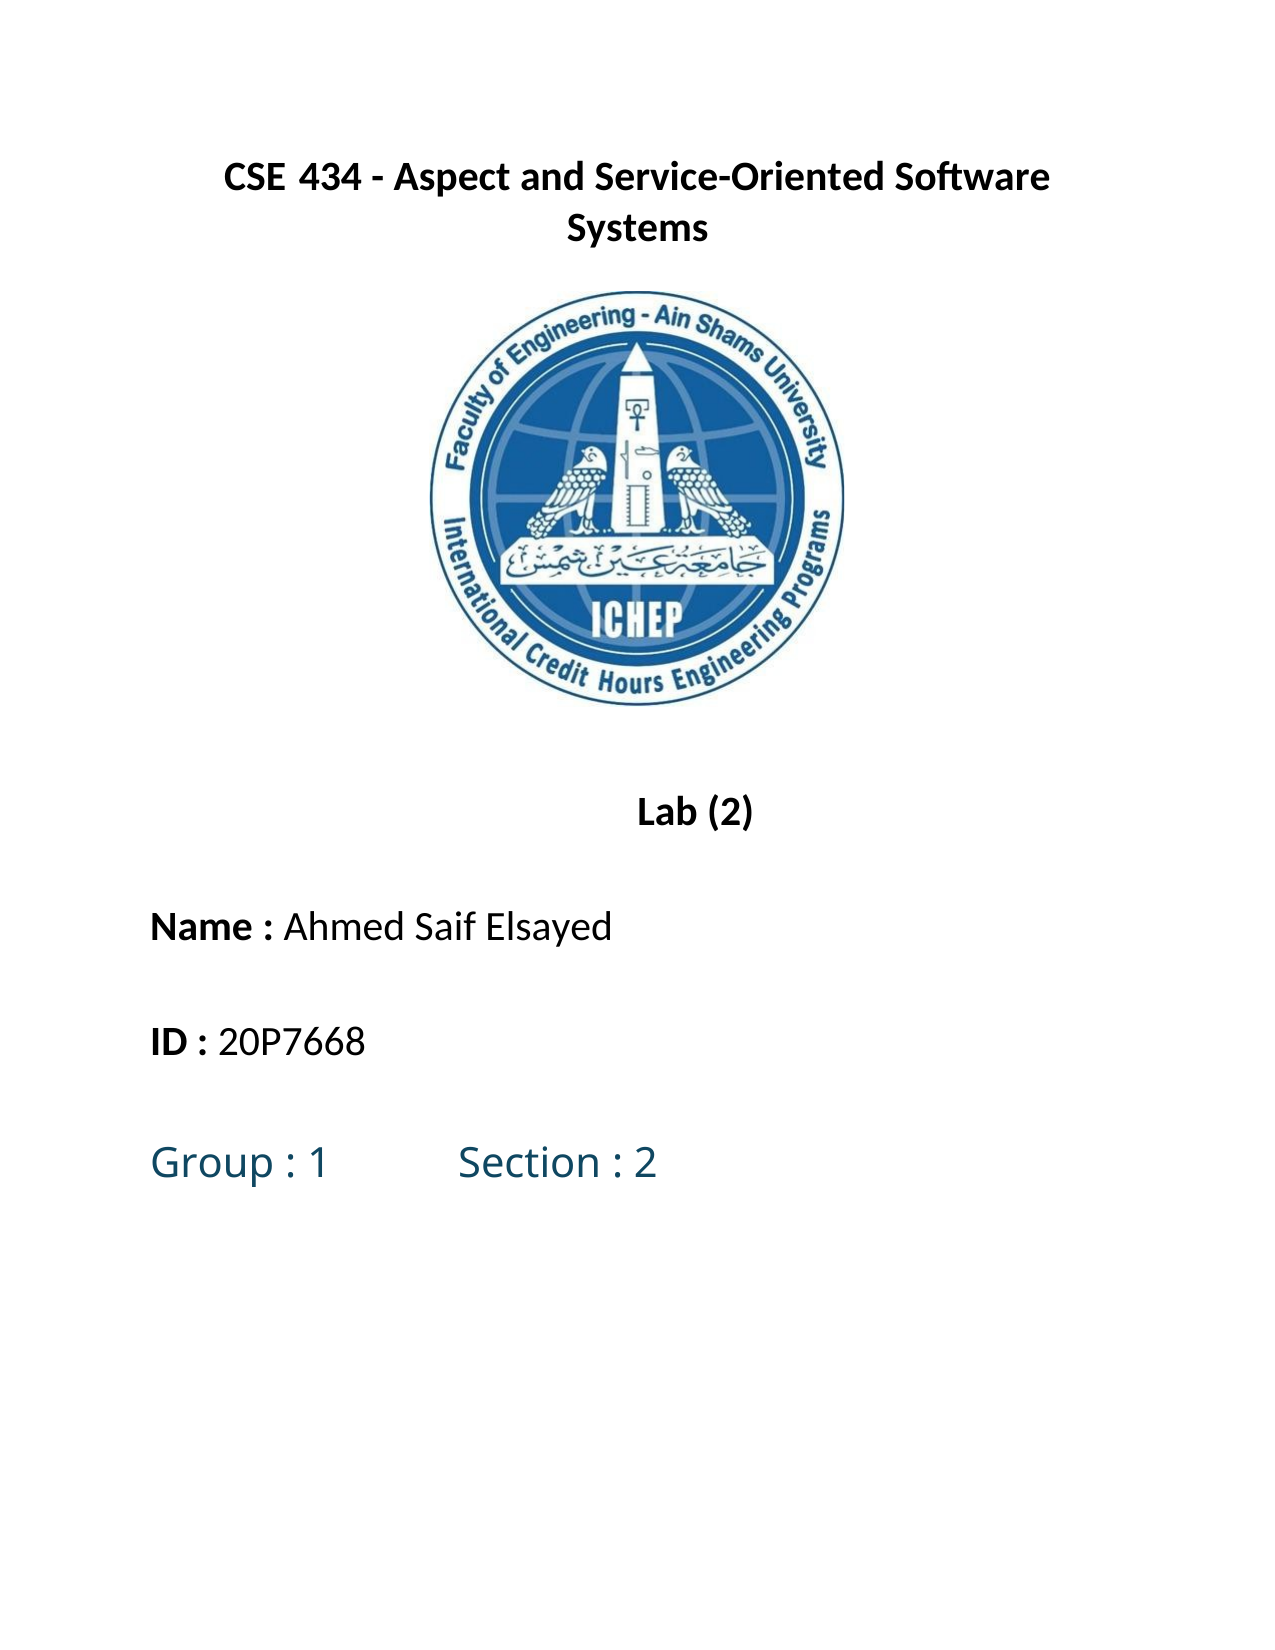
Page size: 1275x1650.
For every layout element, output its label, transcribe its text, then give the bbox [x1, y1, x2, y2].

text Name : Ahmed Saif Elsayed [150, 900, 957, 951]
text CSE 434 - Aspect and Service-Oriented Software Systems [150, 150, 1125, 252]
picture [429, 291, 845, 707]
text ID : 20P7668 [150, 1014, 957, 1065]
text Lab (2) [175, 785, 957, 836]
subtitle Group : 1 Section : 2 [150, 1133, 1125, 1189]
